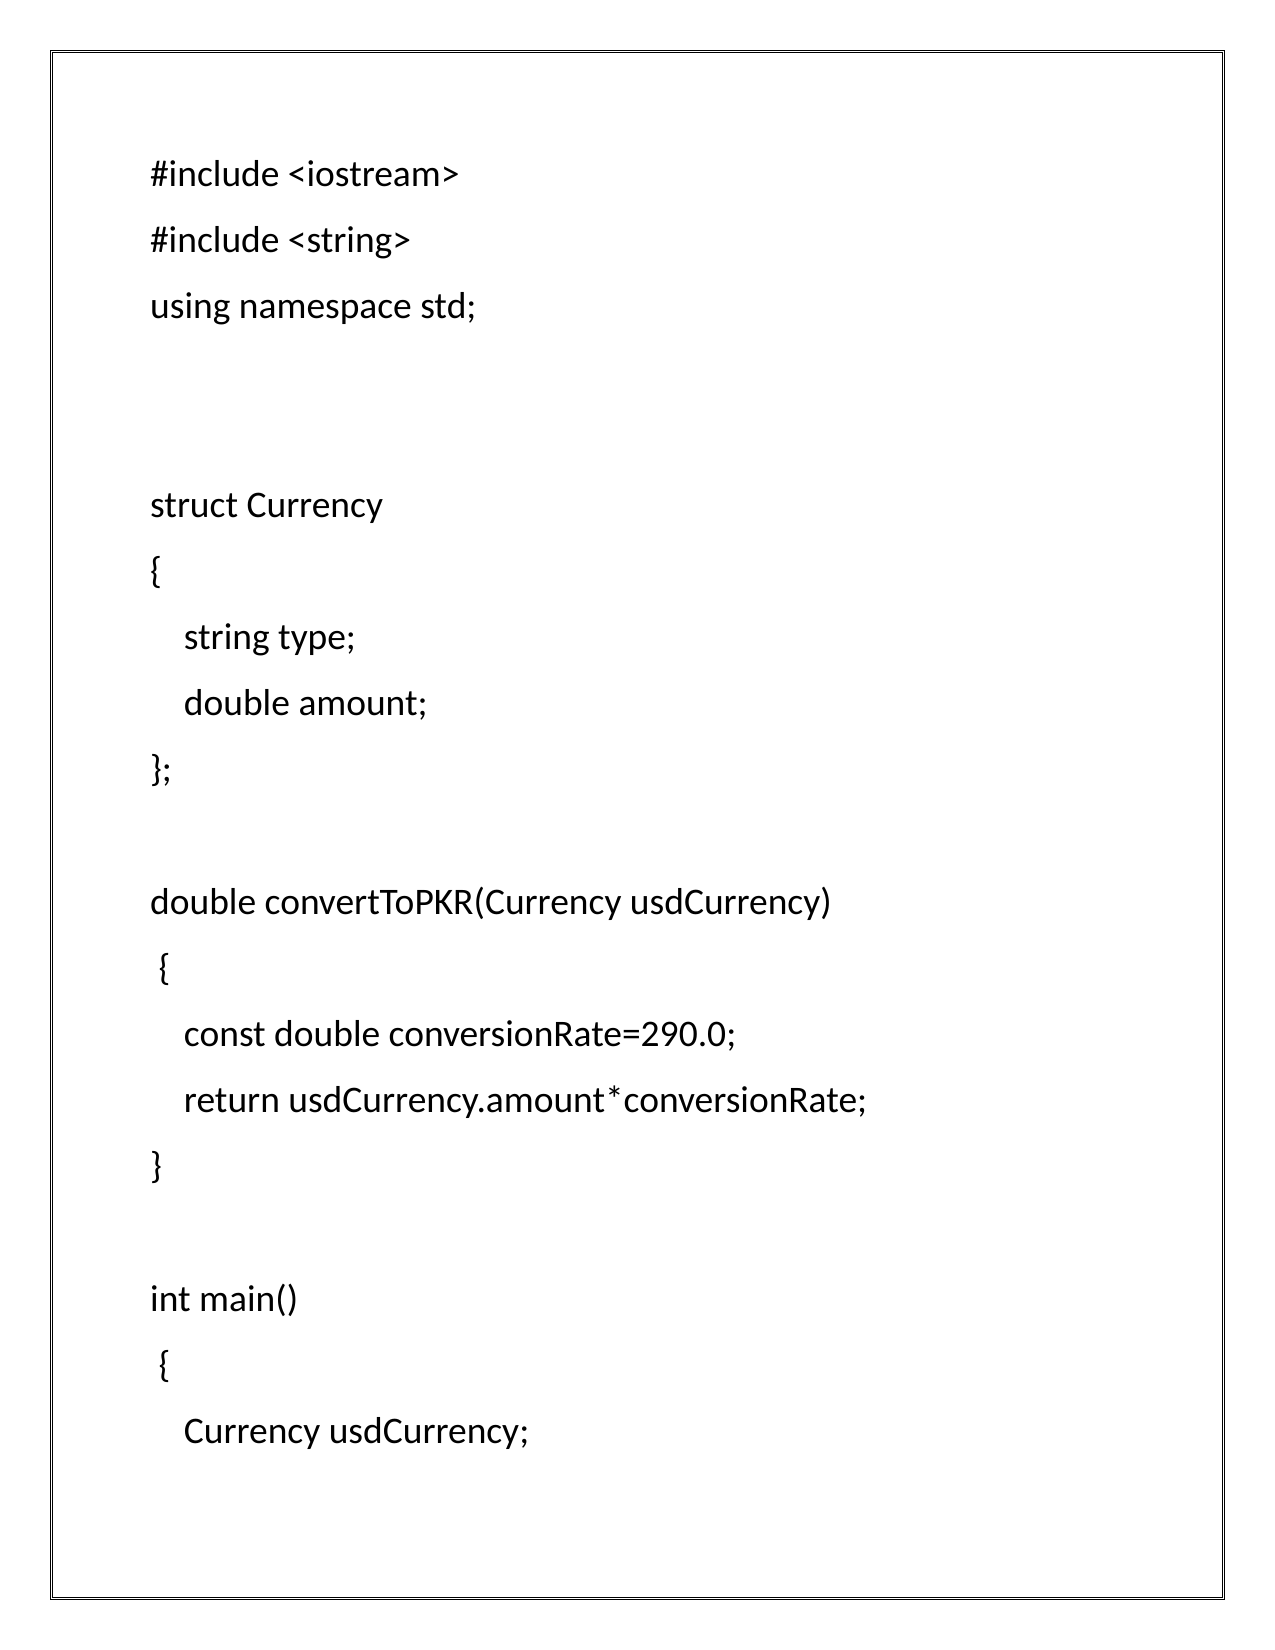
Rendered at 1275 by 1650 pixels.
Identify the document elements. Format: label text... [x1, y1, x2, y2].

text } [150, 1142, 1125, 1188]
text Currency usdCurrency; [150, 1407, 1125, 1453]
text string type; [150, 613, 1125, 659]
text double amount; [150, 679, 1125, 725]
text const double conversionRate=290.0; [150, 1010, 1125, 1056]
text #include <iostream> [150, 150, 1125, 196]
text { [150, 1341, 1125, 1386]
text { [150, 547, 1125, 593]
text int main() [150, 1274, 1125, 1320]
text return usdCurrency.amount*conversionRate; [150, 1076, 1125, 1122]
text using namespace std; [150, 282, 1125, 328]
text { [150, 944, 1125, 989]
text }; [150, 745, 1125, 791]
text #include <string> [150, 216, 1125, 262]
text double convertToPKR(Currency usdCurrency) [150, 878, 1125, 923]
text struct Currency [150, 481, 1125, 527]
